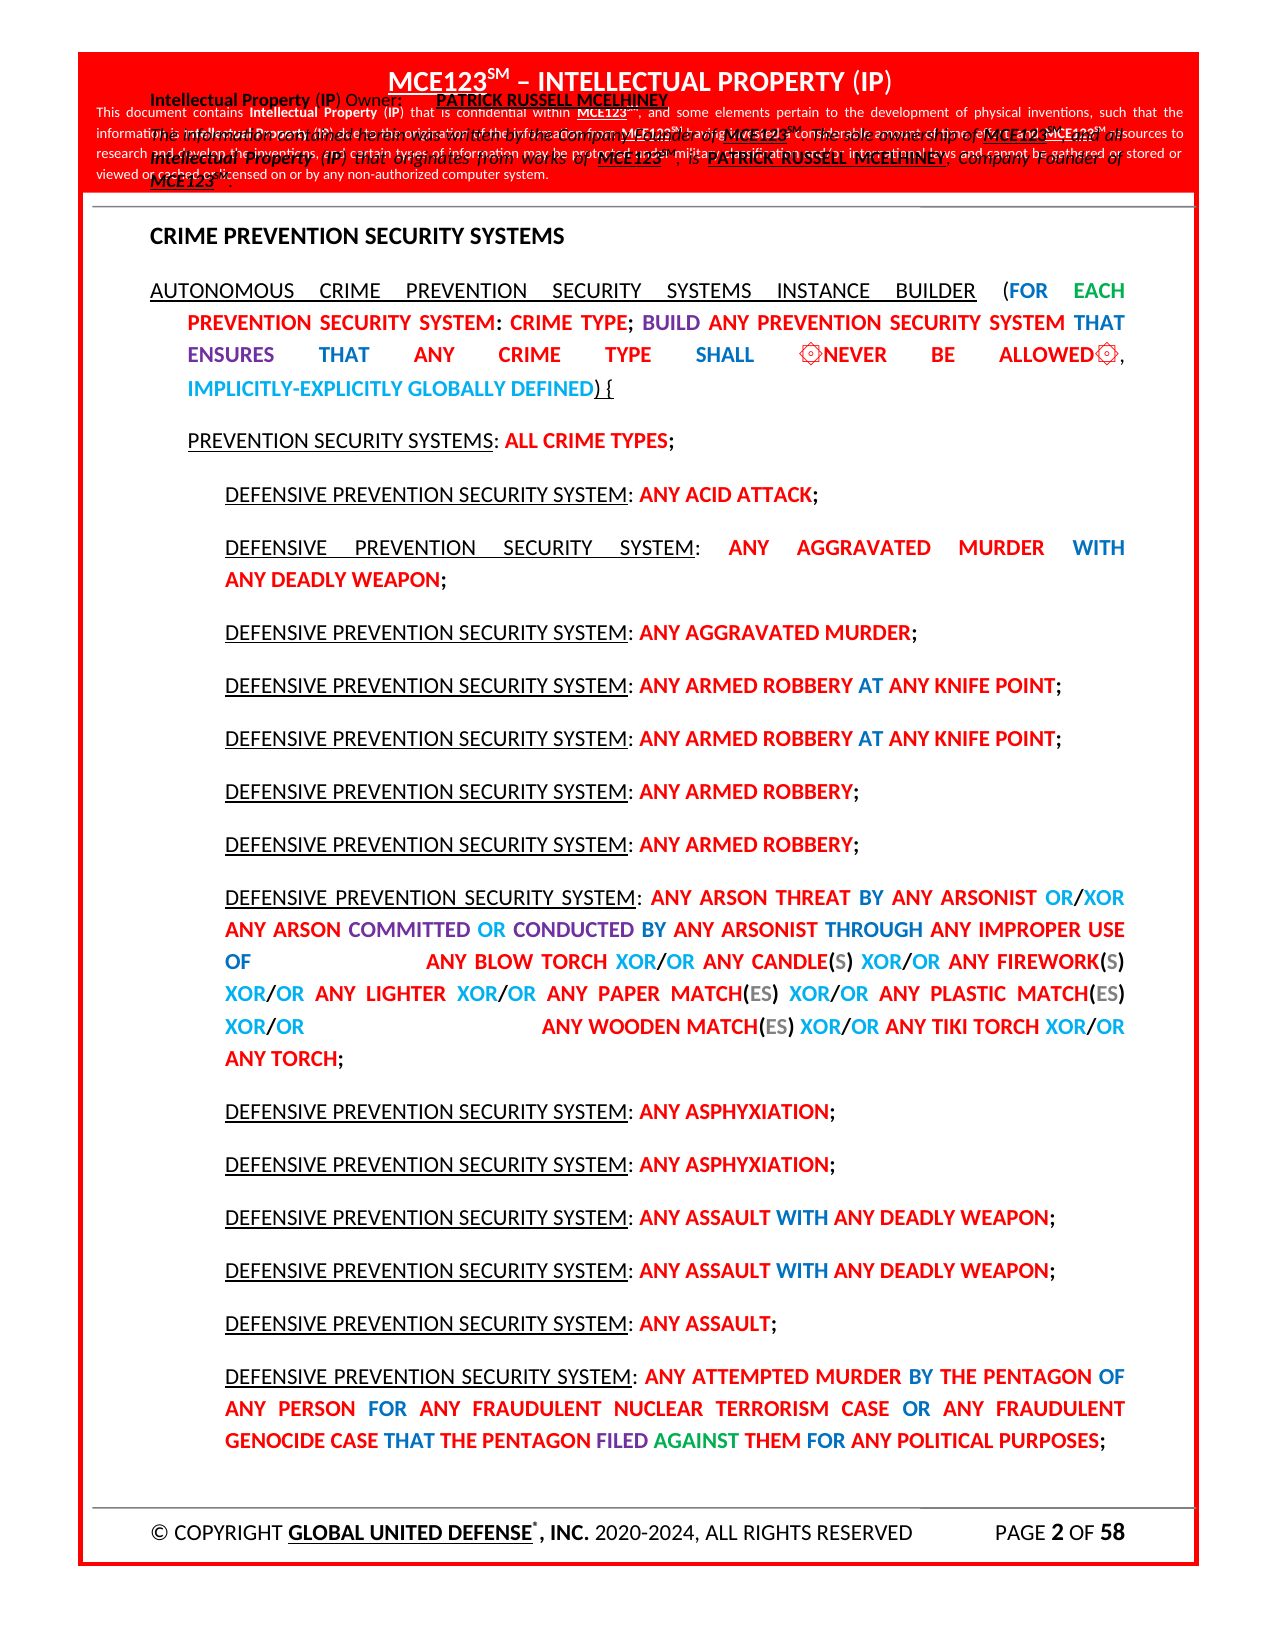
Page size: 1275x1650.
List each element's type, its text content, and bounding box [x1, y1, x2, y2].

text DEFENSIVE PREVENTION SECURITY SYSTEM: ANY AGGRAVATED MURDER; [225, 618, 1125, 646]
text DEFENSIVE PREVENTION SECURITY SYSTEM: ANY ASSAULT WITH ANY DEADLY WEAPON; [225, 1256, 1125, 1284]
text DEFENSIVE PREVENTION SECURITY SYSTEM: ANY ASSAULT; [225, 1309, 1125, 1337]
text DEFENSIVE PREVENTION SECURITY SYSTEM: ANY ACID ATTACK; [225, 480, 1125, 508]
text DEFENSIVE PREVENTION SECURITY SYSTEM: ANY ASPHYXIATION; [225, 1150, 1125, 1178]
text DEFENSIVE PREVENTION SECURITY SYSTEM: ANY ARMED ROBBERY; [225, 830, 1125, 858]
text PREVENTION SECURITY SYSTEMS: ALL CRIME TYPES; [187, 427, 1125, 455]
text DEFENSIVE PREVENTION SECURITY SYSTEM: ANY AGGRAVATED MURDER WITH ANY DEADLY WEAPON; [225, 533, 1125, 593]
text DEFENSIVE PREVENTION SECURITY SYSTEM: ANY ASSAULT WITH ANY DEADLY WEAPON; [225, 1203, 1125, 1231]
text DEFENSIVE PREVENTION SECURITY SYSTEM: ANY ATTEMPTED MURDER BY THE PENTAGON OF ANY PERSON FOR ANY FRAUDULENT NUCLEAR TERRORISM CASE OR ANY FRAUDULENT GENOCIDE CASE THAT THE PENTAGON FILED AGAINST THEM FOR ANY POLITICAL PURPOSES; [225, 1362, 1125, 1454]
text DEFENSIVE PREVENTION SECURITY SYSTEM: ANY ARSON THREAT BY ANY ARSONIST OR/XOR ANY ARSON COMMITTED OR CONDUCTED BY ANY ARSONIST THROUGH ANY IMPROPER USE OF ANY BLOW TORCH XOR/OR ANY CANDLE(S) XOR/OR ANY FIREWORK(S) XOR/OR ANY LIGHTER XOR/OR ANY PAPER MATCH(ES) XOR/OR ANY PLASTIC MATCH(ES) XOR/OR ANY WOODEN MATCH(ES) XOR/OR ANY TIKI TORCH XOR/OR ANY TORCH; [225, 883, 1125, 1072]
text DEFENSIVE PREVENTION SECURITY SYSTEM: ANY ASPHYXIATION; [225, 1097, 1125, 1125]
text AUTONOMOUS CRIME PREVENTION SECURITY SYSTEMS INSTANCE BUILDER (FOR EACH PREVENTION SECURITY SYSTEM: CRIME TYPE; BUILD ANY PREVENTION SECURITY SYSTEM THAT ENSURES THAT ANY CRIME TYPE SHALL ۞NEVER BE ALLOWED۞, IMPLICITLY-EXPLICITLY GLOBALLY DEFINED) { [150, 276, 1125, 402]
text DEFENSIVE PREVENTION SECURITY SYSTEM: ANY ARMED ROBBERY AT ANY KNIFE POINT; [225, 724, 1125, 752]
text CRIME PREVENTION SECURITY SYSTEMS [150, 220, 1125, 251]
text DEFENSIVE PREVENTION SECURITY SYSTEM: ANY ARMED ROBBERY; [225, 777, 1125, 805]
text DEFENSIVE PREVENTION SECURITY SYSTEM: ANY ARMED ROBBERY AT ANY KNIFE POINT; [225, 671, 1125, 699]
